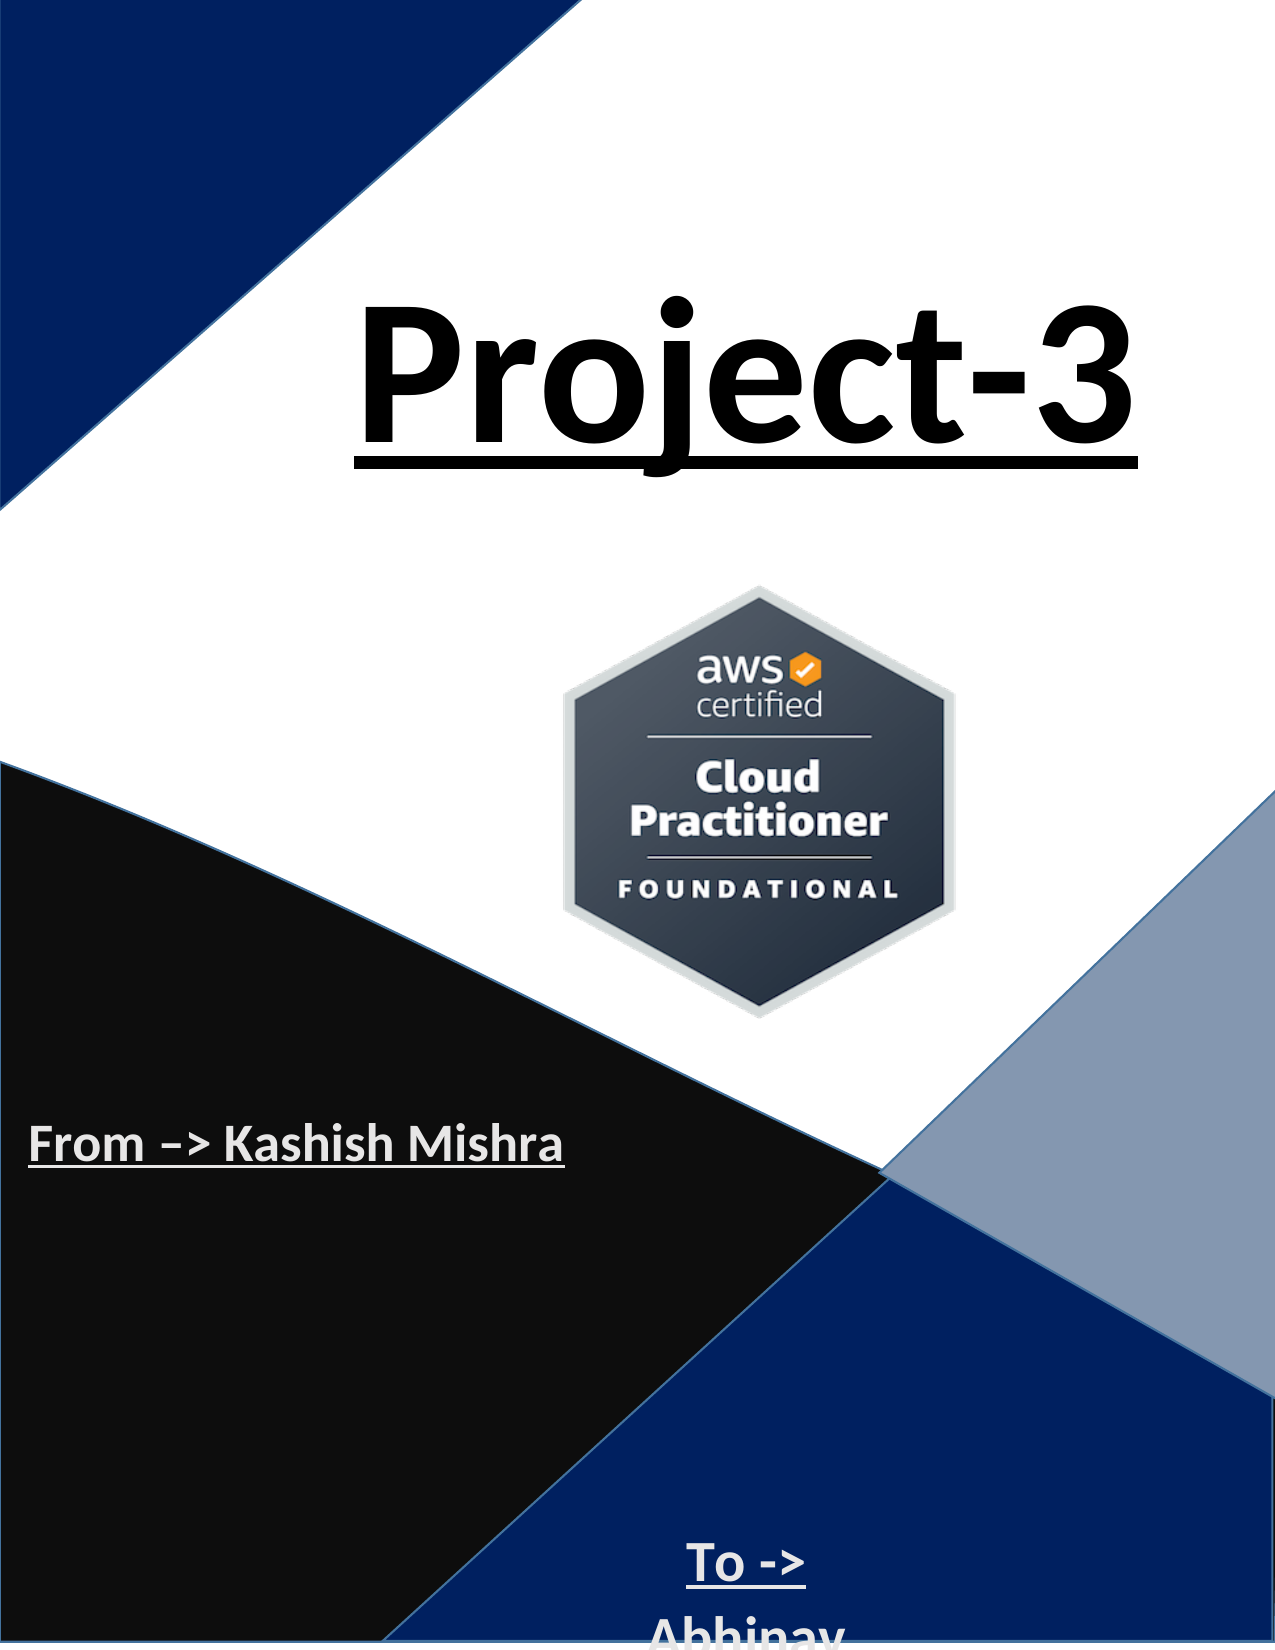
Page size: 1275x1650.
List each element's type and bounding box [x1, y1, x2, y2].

picture [318, 580, 1200, 1024]
